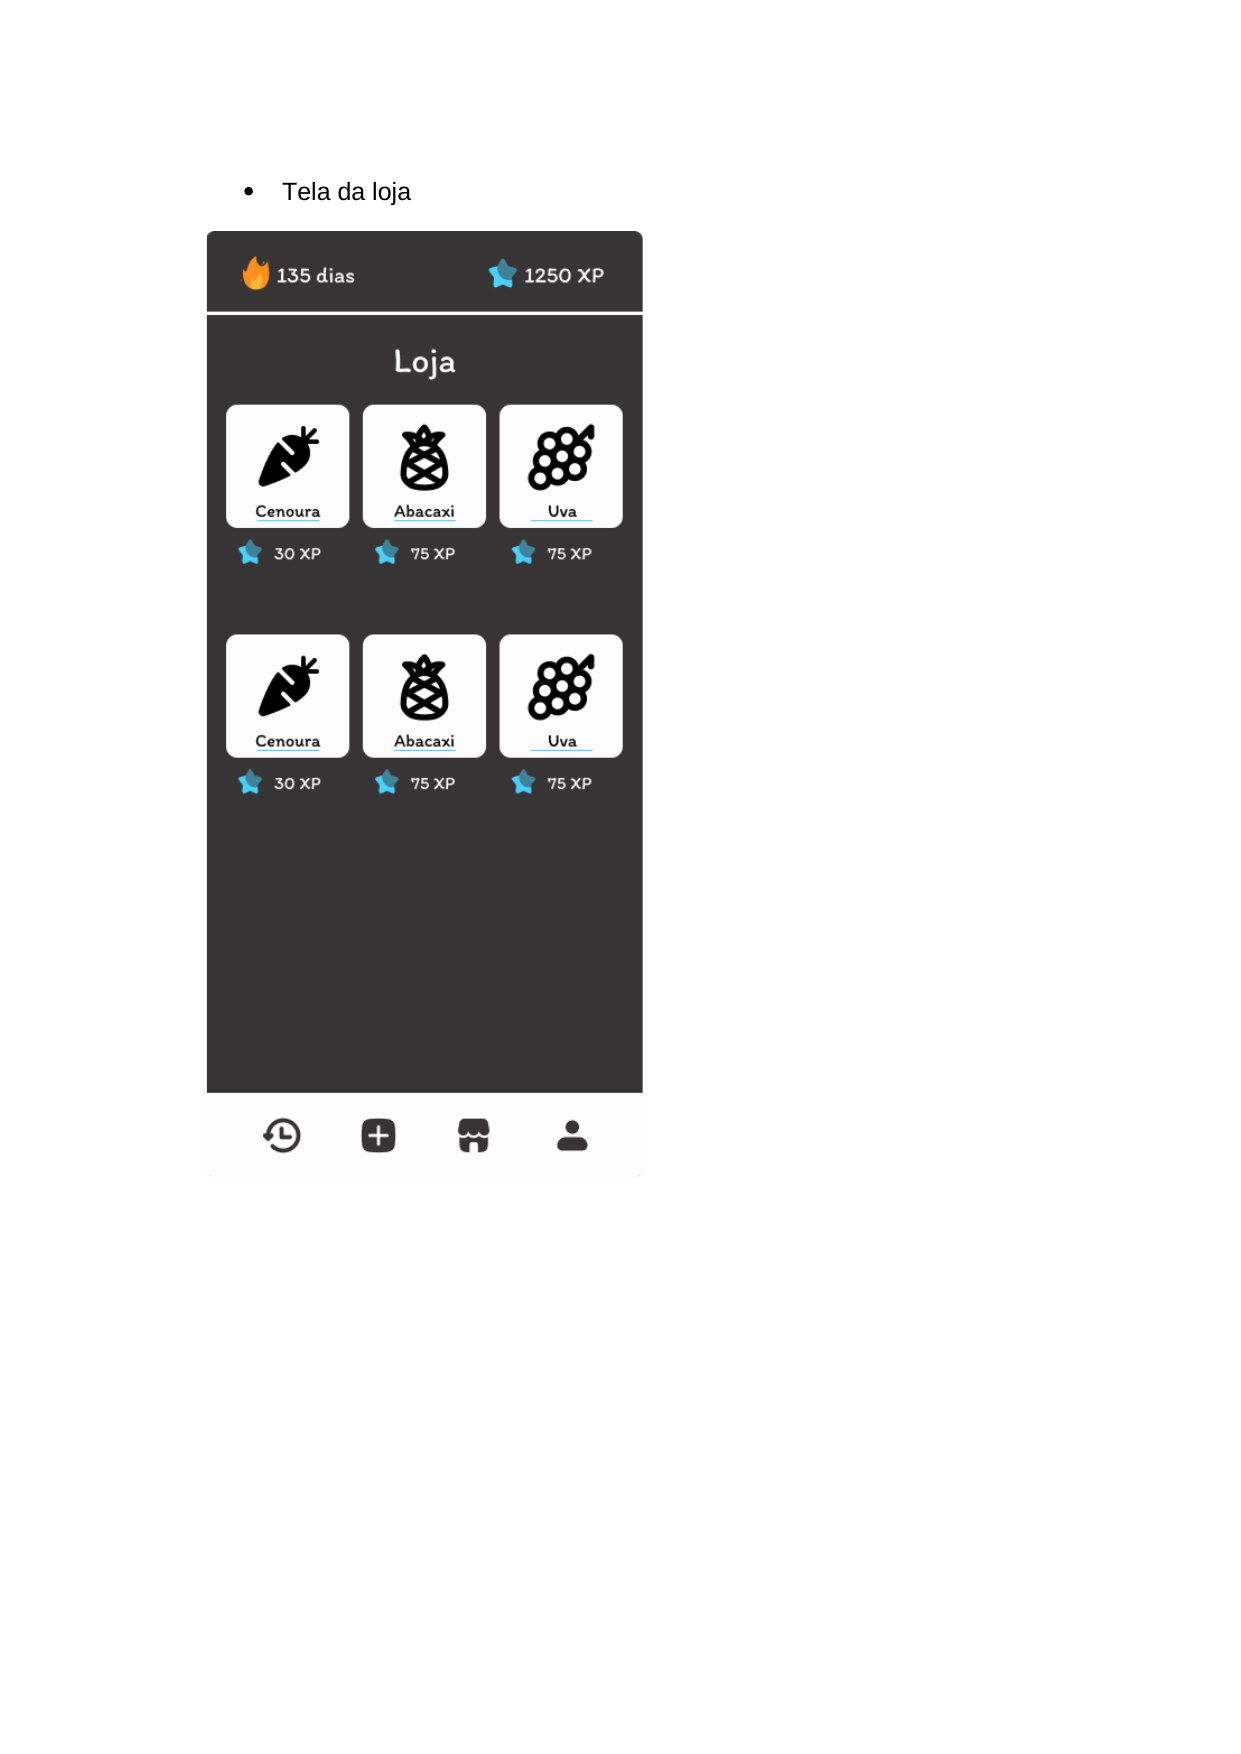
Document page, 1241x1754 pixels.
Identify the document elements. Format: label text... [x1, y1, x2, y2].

picture [206, 231, 643, 1177]
list Tela da loja [244, 177, 1122, 206]
